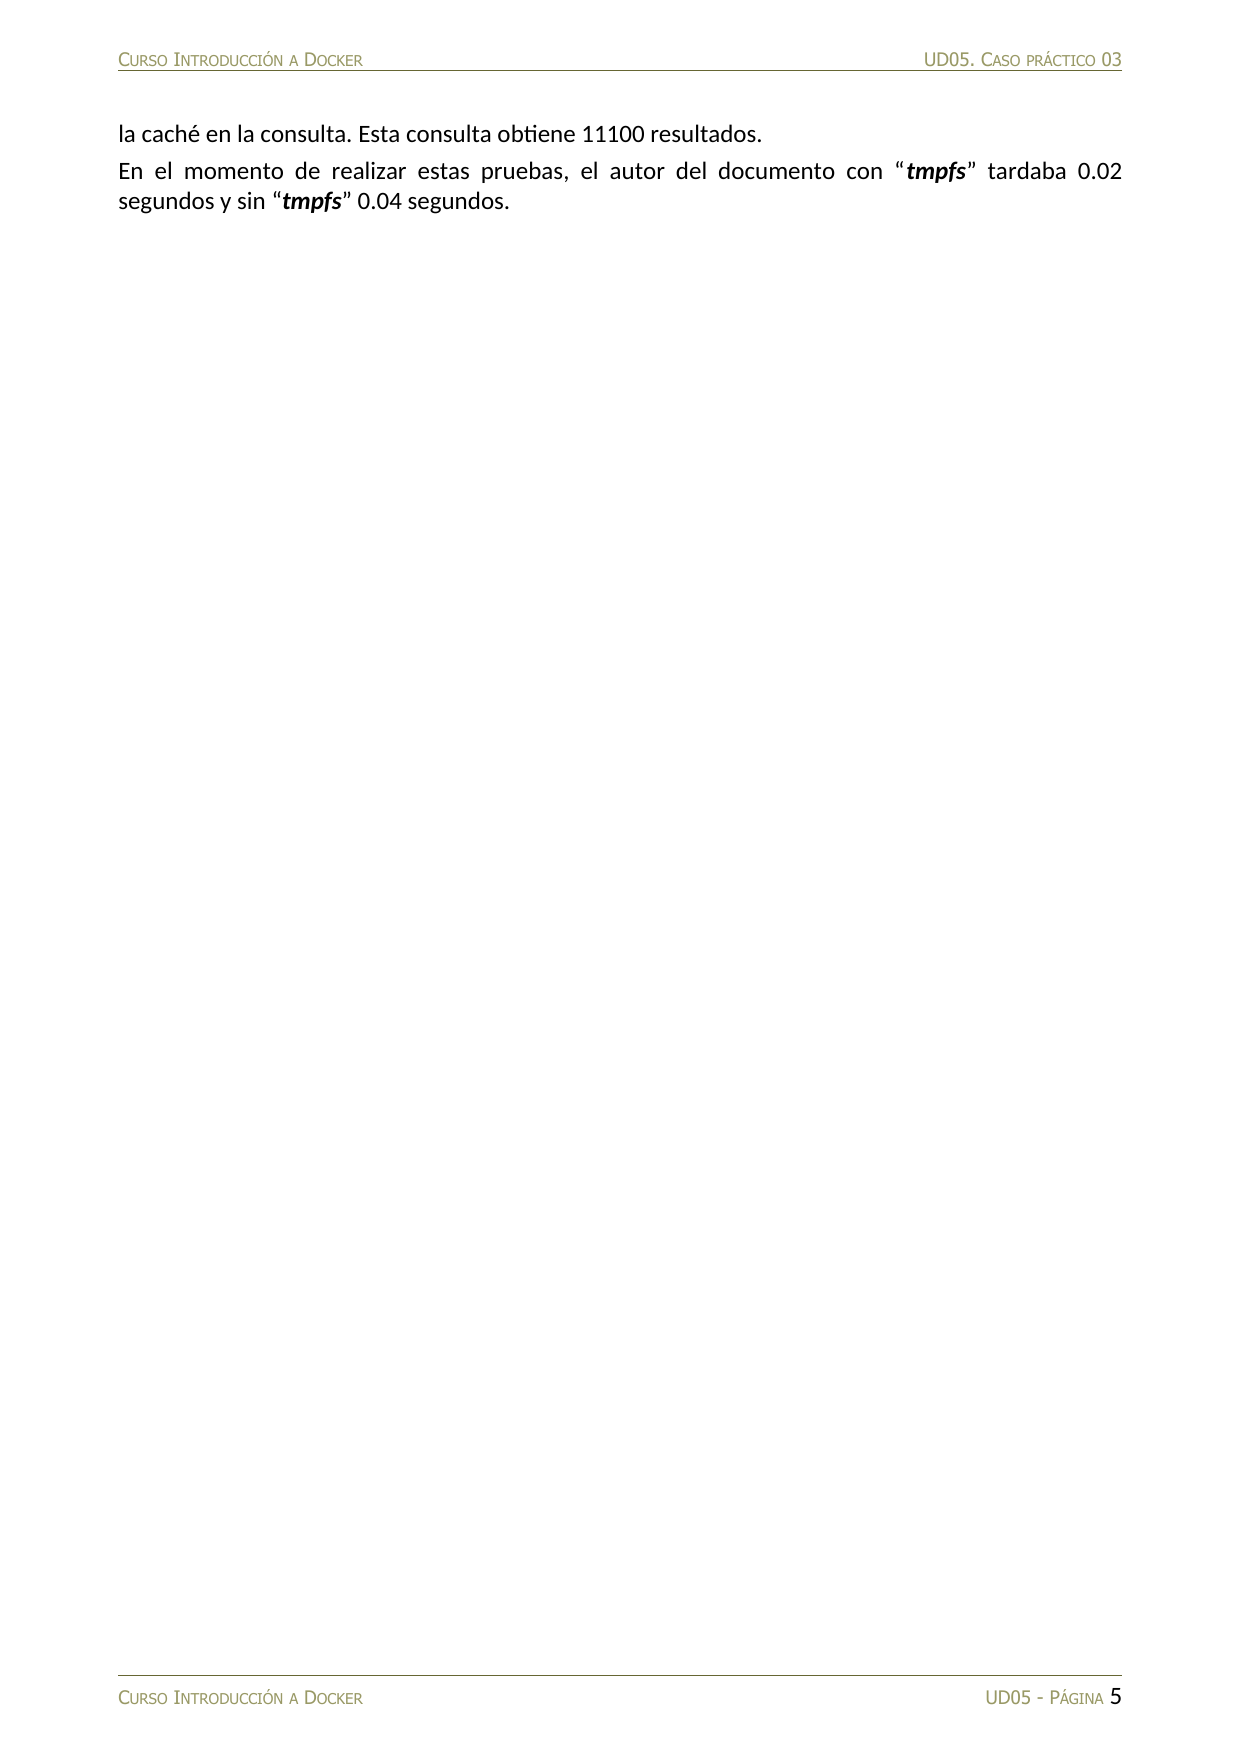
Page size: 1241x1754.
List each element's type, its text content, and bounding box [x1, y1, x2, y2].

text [118, 118, 1122, 148]
text En el momento de realizar estas pruebas, el autor del documento con “tmpfs” tardaba 0.02 segundos y sin “tmpfs” 0.04 segundos. [118, 155, 1122, 216]
